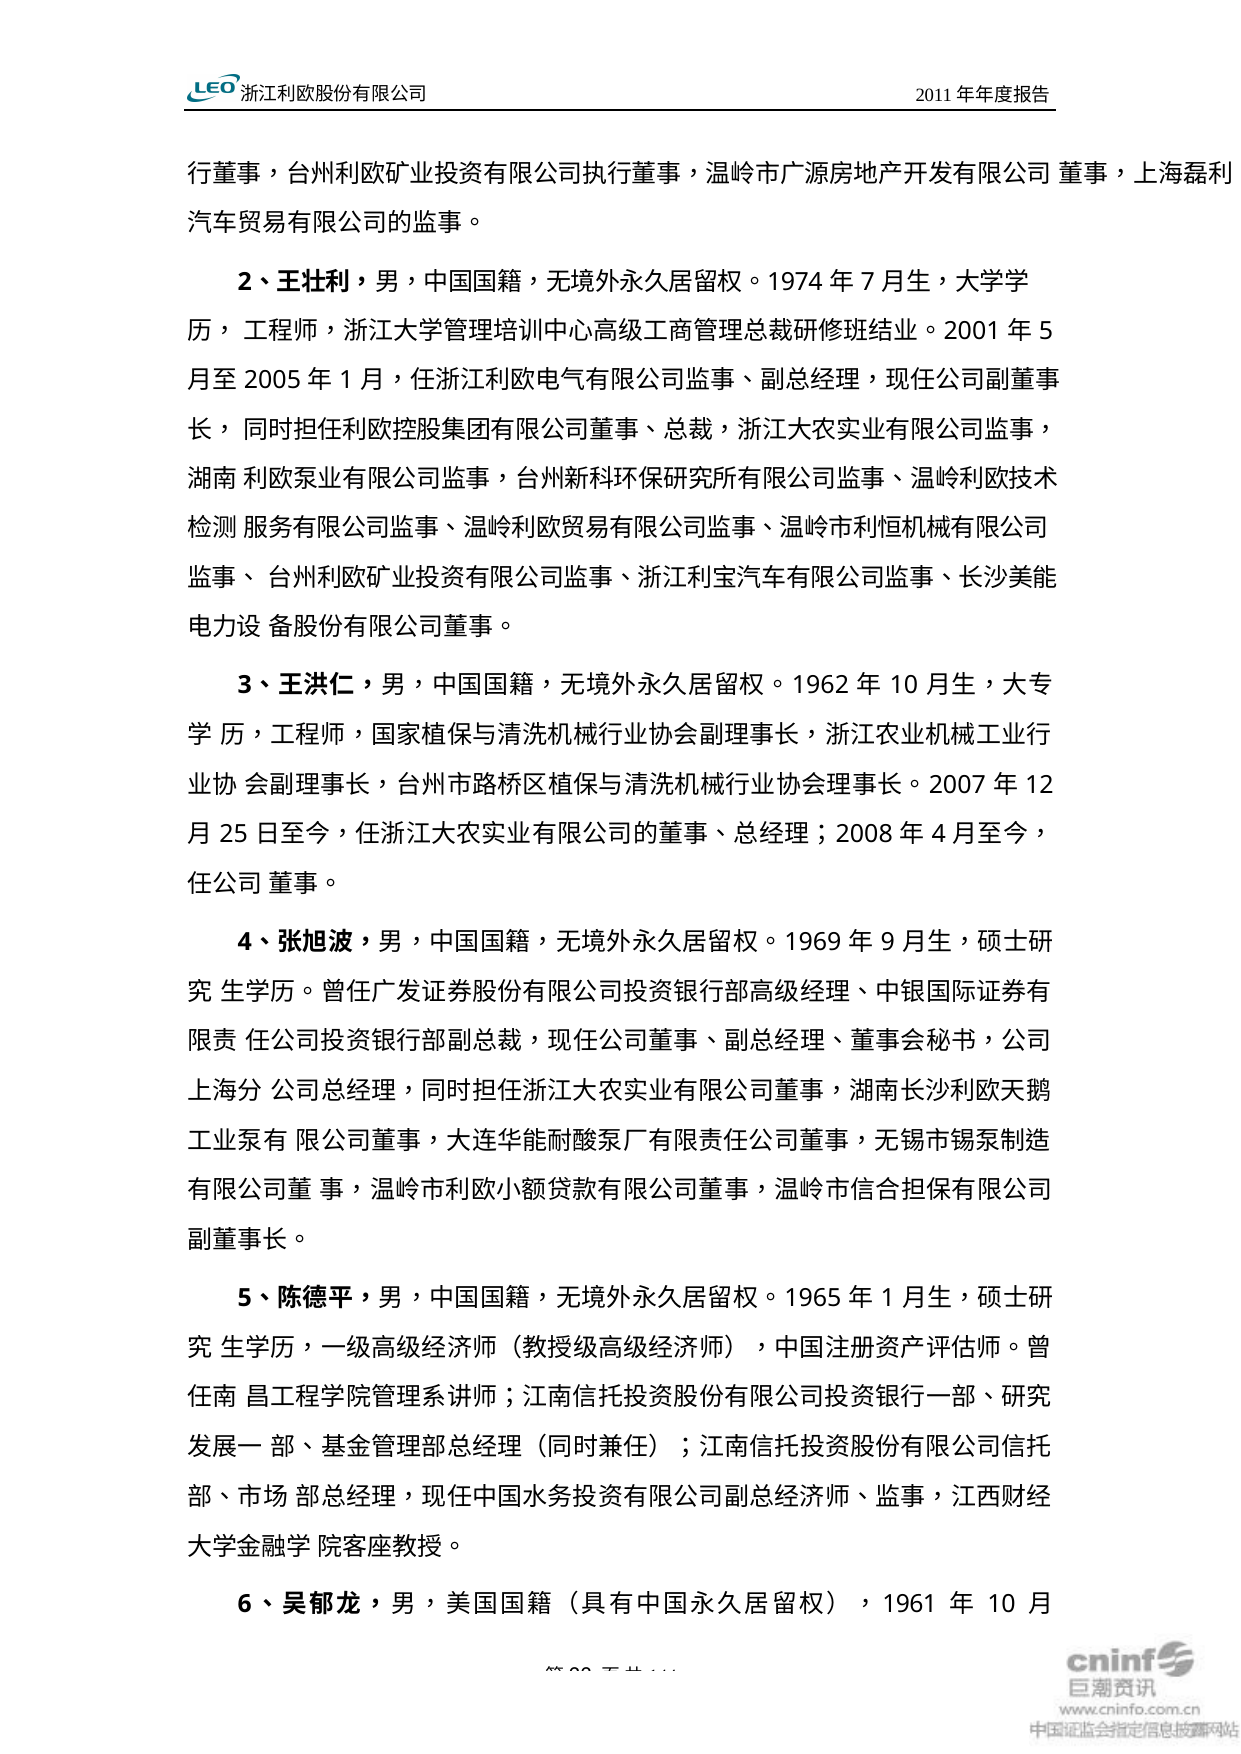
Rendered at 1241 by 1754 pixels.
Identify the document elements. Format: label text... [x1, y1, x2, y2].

picture [187, 74, 240, 102]
text 5、陈德平，男，中国国籍，无境外永久居留权。1965 年 1 月生，硕士研究 生学历，一级高级经济师（教授级高级经济师），中国注册资产评估师。曾任南 昌工程学院管理系讲师；江南信托投资股份有限公司投资银行一部、研究发展一 部、基金管理部总经理（同时兼任）；江南信托投资股份有限公司信托部、市场 部总经理，现任中国水务投资有限公司副总经济师、监事，江西财经大学金融学 院客座教授。 [187, 1280, 1054, 1562]
text 4、张旭波，男，中国国籍，无境外永久居留权。1969 年 9 月生，硕士研究 生学历。曾任广发证券股份有限公司投资银行部高级经理、中银国际证券有限责 任公司投资银行部副总裁，现任公司董事、副总经理、董事会秘书，公司上海分 公司总经理，同时担任浙江大农实业有限公司董事，湖南长沙利欧天鹅工业泵有 限公司董事，大连华能耐酸泵厂有限责任公司董事，无锡市锡泵制造有限公司董 事，温岭市利欧小额贷款有限公司董事，温岭市信合担保有限公司副董事长。 [187, 924, 1054, 1256]
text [187, 1586, 1054, 1620]
text 3、王洪仁，男，中国国籍，无境外永久居留权。1962 年 10 月生，大专学 历，工程师，国家植保与清洗机械行业协会副理事长，浙江农业机械工业行业协 会副理事长，台州市路桥区植保与清洗机械行业协会理事长。2007 年 12 月 25 日至今，任浙江大农实业有限公司的董事、总经理；2008 年 4 月至今，任公司 董事。 [187, 667, 1054, 900]
text 行董事，台州利欧矿业投资有限公司执行董事，温岭市广源房地产开发有限公司 董事，上海磊利汽车贸易有限公司的监事。 [187, 155, 1240, 239]
picture [1029, 1633, 1241, 1754]
text 2、王壮利，男，中国国籍，无境外永久居留权。1974 年 7 月生，大学学历， 工程师，浙江大学管理培训中心高级工商管理总裁研修班结业。2001 年 5 月至 2005 年 1 月，任浙江利欧电气有限公司监事、副总经理，现任公司副董事长， 同时担任利欧控股集团有限公司董事、总裁，浙江大农实业有限公司监事，湖南 利欧泵业有限公司监事，台州新科环保研究所有限公司监事、温岭利欧技术检测 服务有限公司监事、温岭利欧贸易有限公司监事、温岭市利恒机械有限公司监事、 台州利欧矿业投资有限公司监事、浙江利宝汽车有限公司监事、长沙美能电力设 备股份有限公司董事。 [187, 263, 1067, 643]
